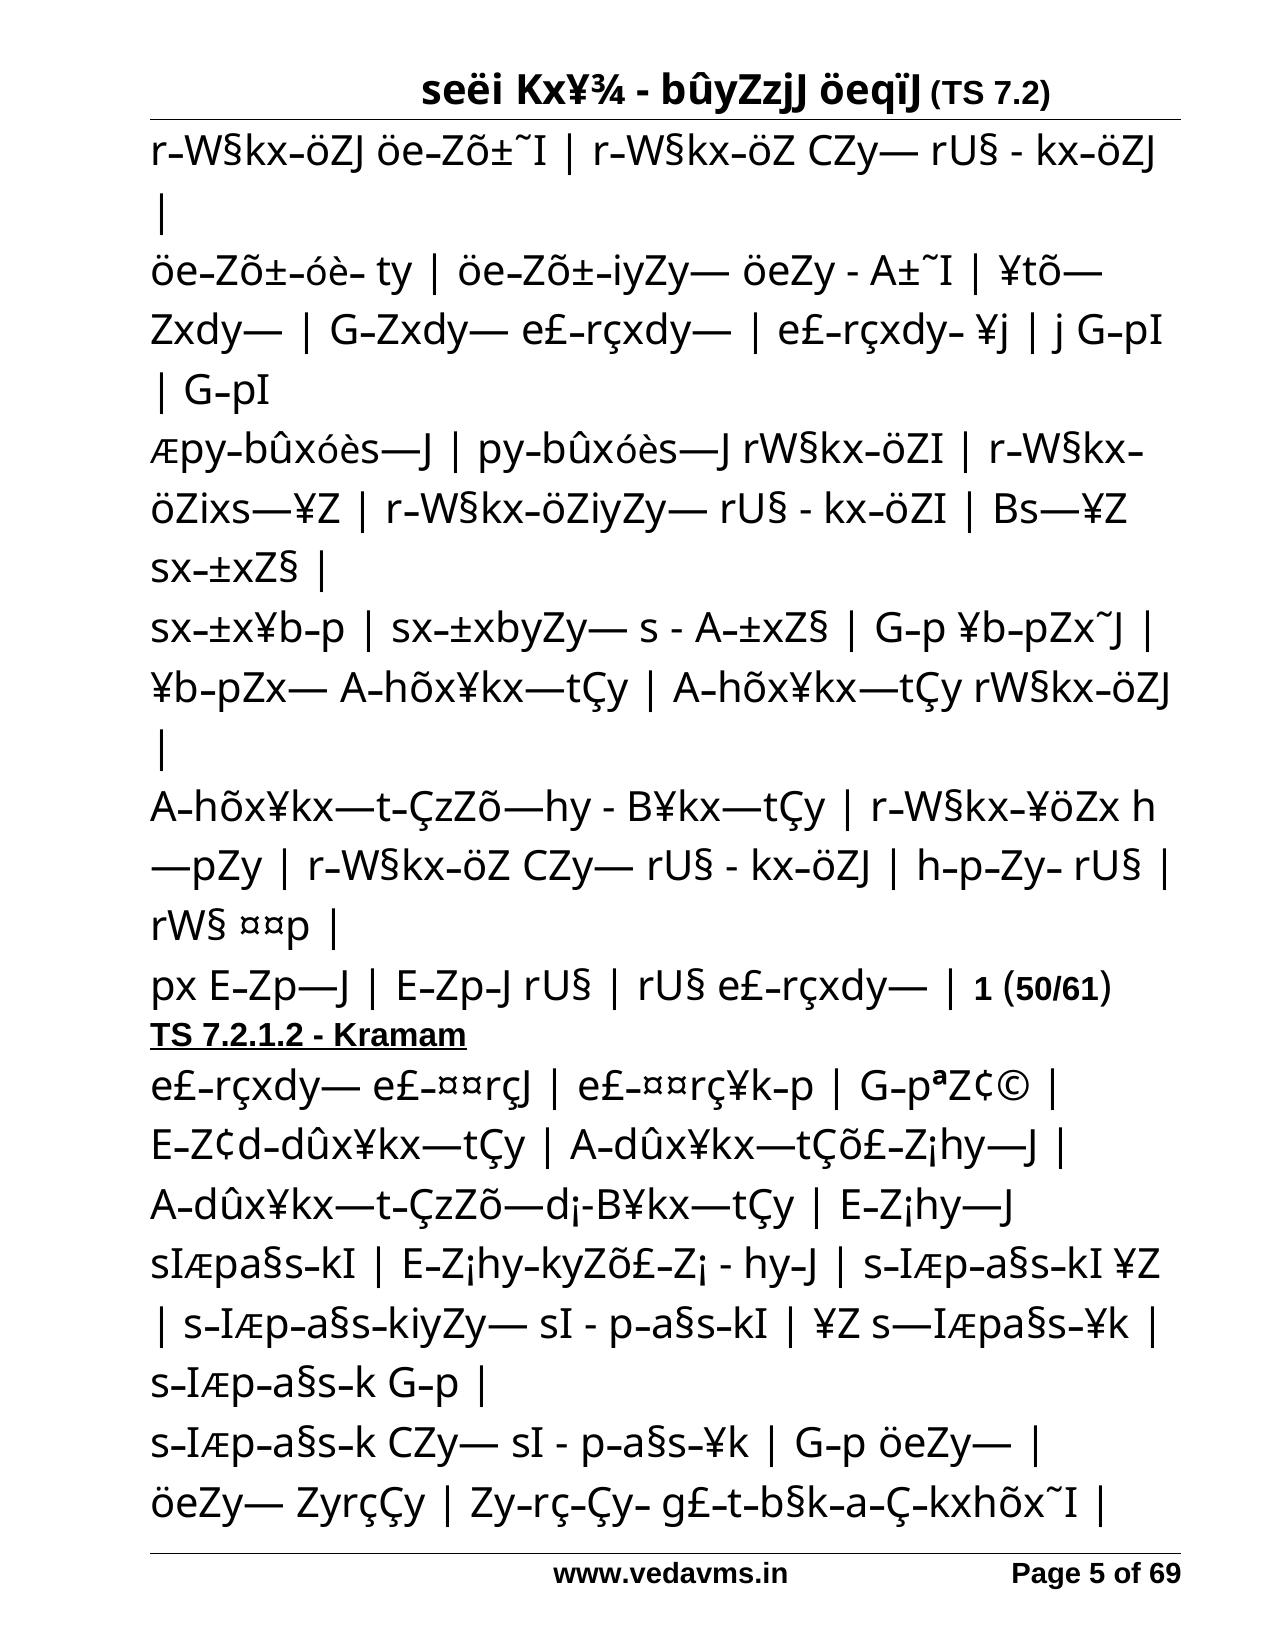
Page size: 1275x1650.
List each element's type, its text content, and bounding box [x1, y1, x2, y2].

text r–W§kx–öZJ öe–Zõ±˜I | r–W§kx–öZ CZy— rU§ - kx–öZJ | [150, 181, 1181, 297]
text E–Z¢d–dûx¥kx—tÇy | A–dûx¥kx—tÇõ£–Z¡hy—J | [150, 1174, 1181, 1231]
text s–IÆp–a§s–k CZy— sI - p–a§s–¥k | G–p öeZy— | [150, 1472, 1181, 1529]
text Æpy–bûxóès—J | py–bûxóès—J rW§kx–öZI | r–W§kx–öZixs—¥Z | r–W§kx–öZiyZy— rU§ - kx–öZI | Bs—¥Z sx–±xZ§ | [150, 479, 1181, 655]
text px E–Zp—J | E–Zp–J rU§ | rU§ e£–rçxdy— | 1 (50/61) [150, 1015, 1181, 1072]
text TS 7.2.1.2 - Kramam [150, 1074, 1150, 1113]
text A–hõx¥kx—t–ÇzZõ—hy - B¥kx—tÇy | r–W§kx–¥öZx h—pZy | r–W§kx–öZ CZy— rU§ - kx–öZJ | h–p–Zy– rU§ | rW§ ¤¤p | [150, 836, 1181, 1012]
text öe–Zõ±–óè– ty | öe–Zõ±–iyZy— öeZy - A±˜I | ¥tõ—Zxdy— | G–Zxdy— e£–rçxdy— | e£–rçxdy– ¥j | j G–pI | G–pI [150, 300, 1181, 476]
text A–dûx¥kx—t–ÇzZõ—d¡-B¥kx—tÇy | E–Z¡hy—J sIÆpa§s–kI | E–Z¡hy–kyZõ£–Z¡ - hy–J | s–IÆp–a§s–kI ¥Z | s–IÆp–a§s–kiyZy— sI - p–a§s–kI | ¥Z s—IÆpa§s–¥k | s–IÆp–a§s–k G–p | [150, 1234, 1181, 1469]
text sx–±x¥b–p | sx–±xbyZy— s - A–±xZ§ | G–p ¥b–pZx˜J | ¥b–pZx— A–hõx¥kx—tÇy | A–hõx¥kx—tÇy rW§kx–öZJ | [150, 657, 1181, 833]
text e£–rçxdy— e£–¤¤rçJ | e£–¤¤rç¥k–p | G–pªZ¢© | [150, 1115, 1181, 1172]
